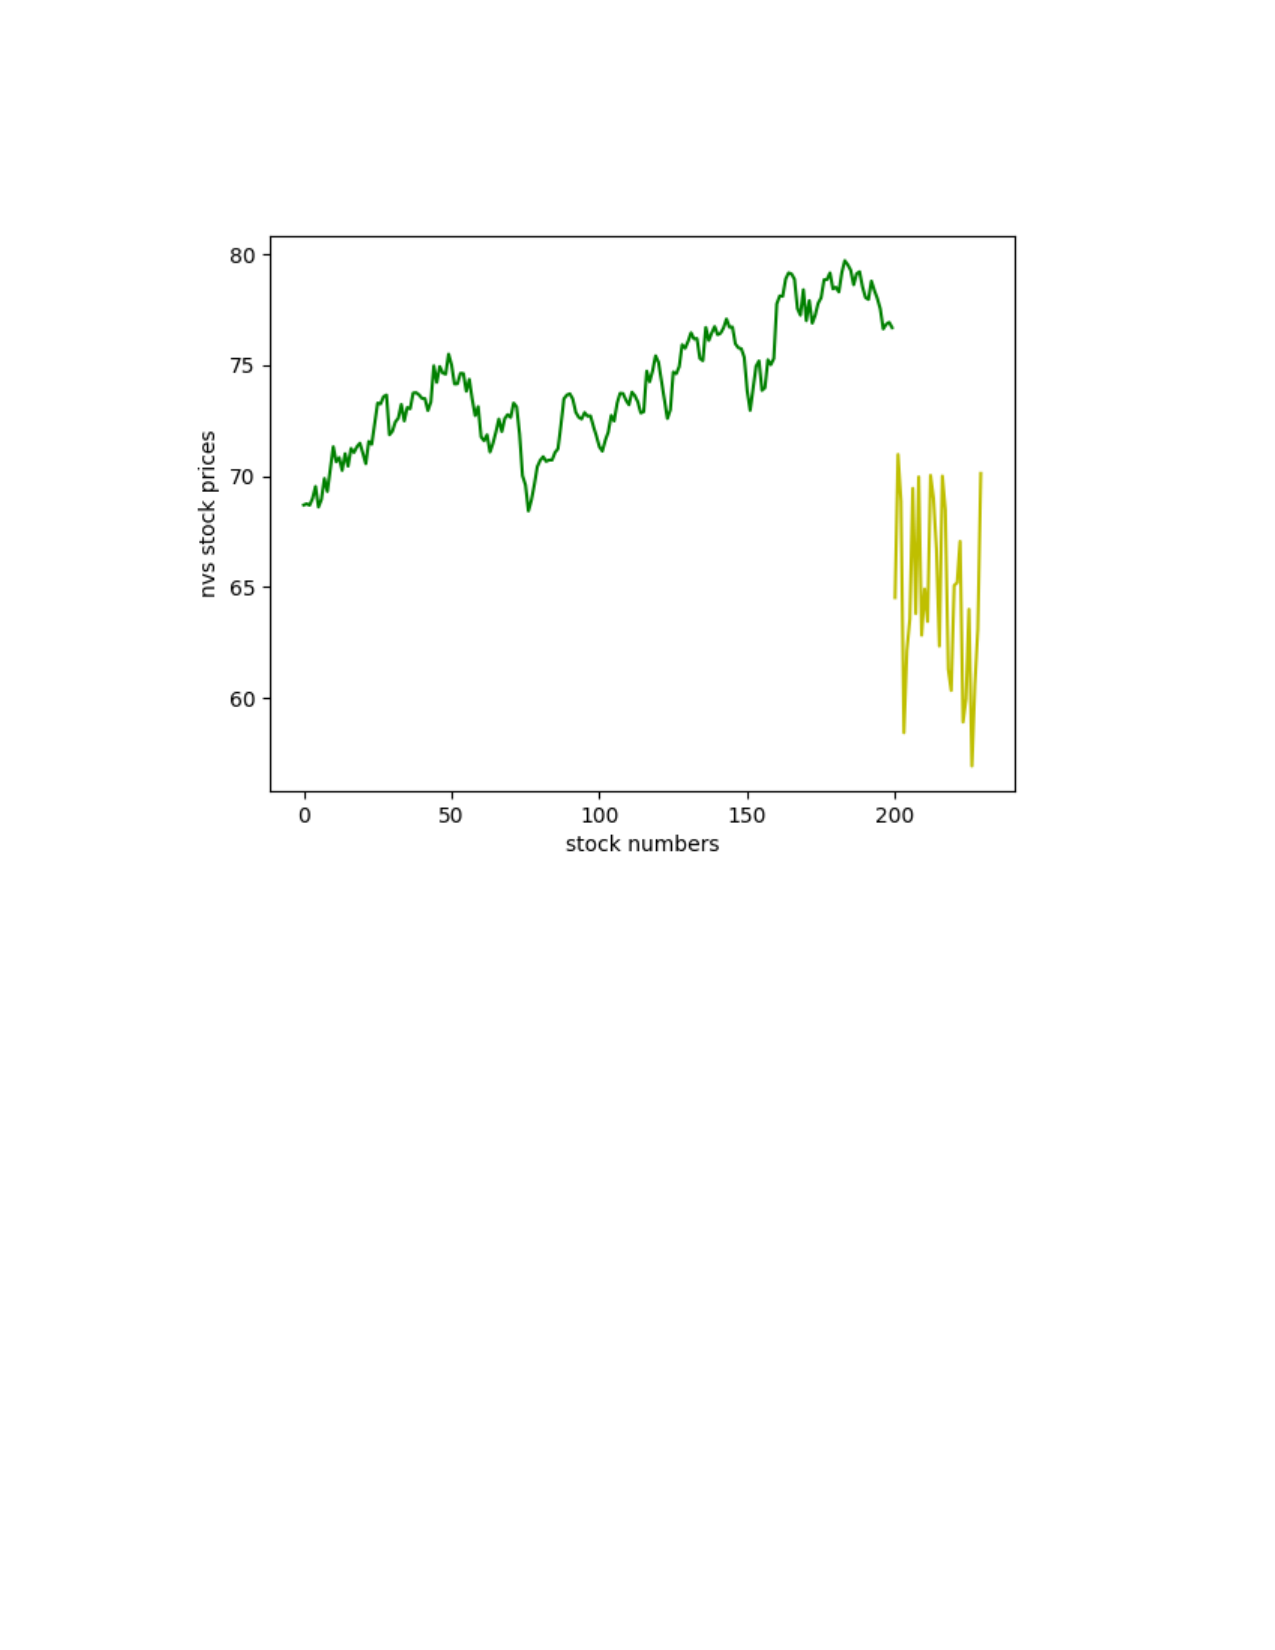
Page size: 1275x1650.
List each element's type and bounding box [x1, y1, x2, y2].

picture [150, 150, 1111, 871]
